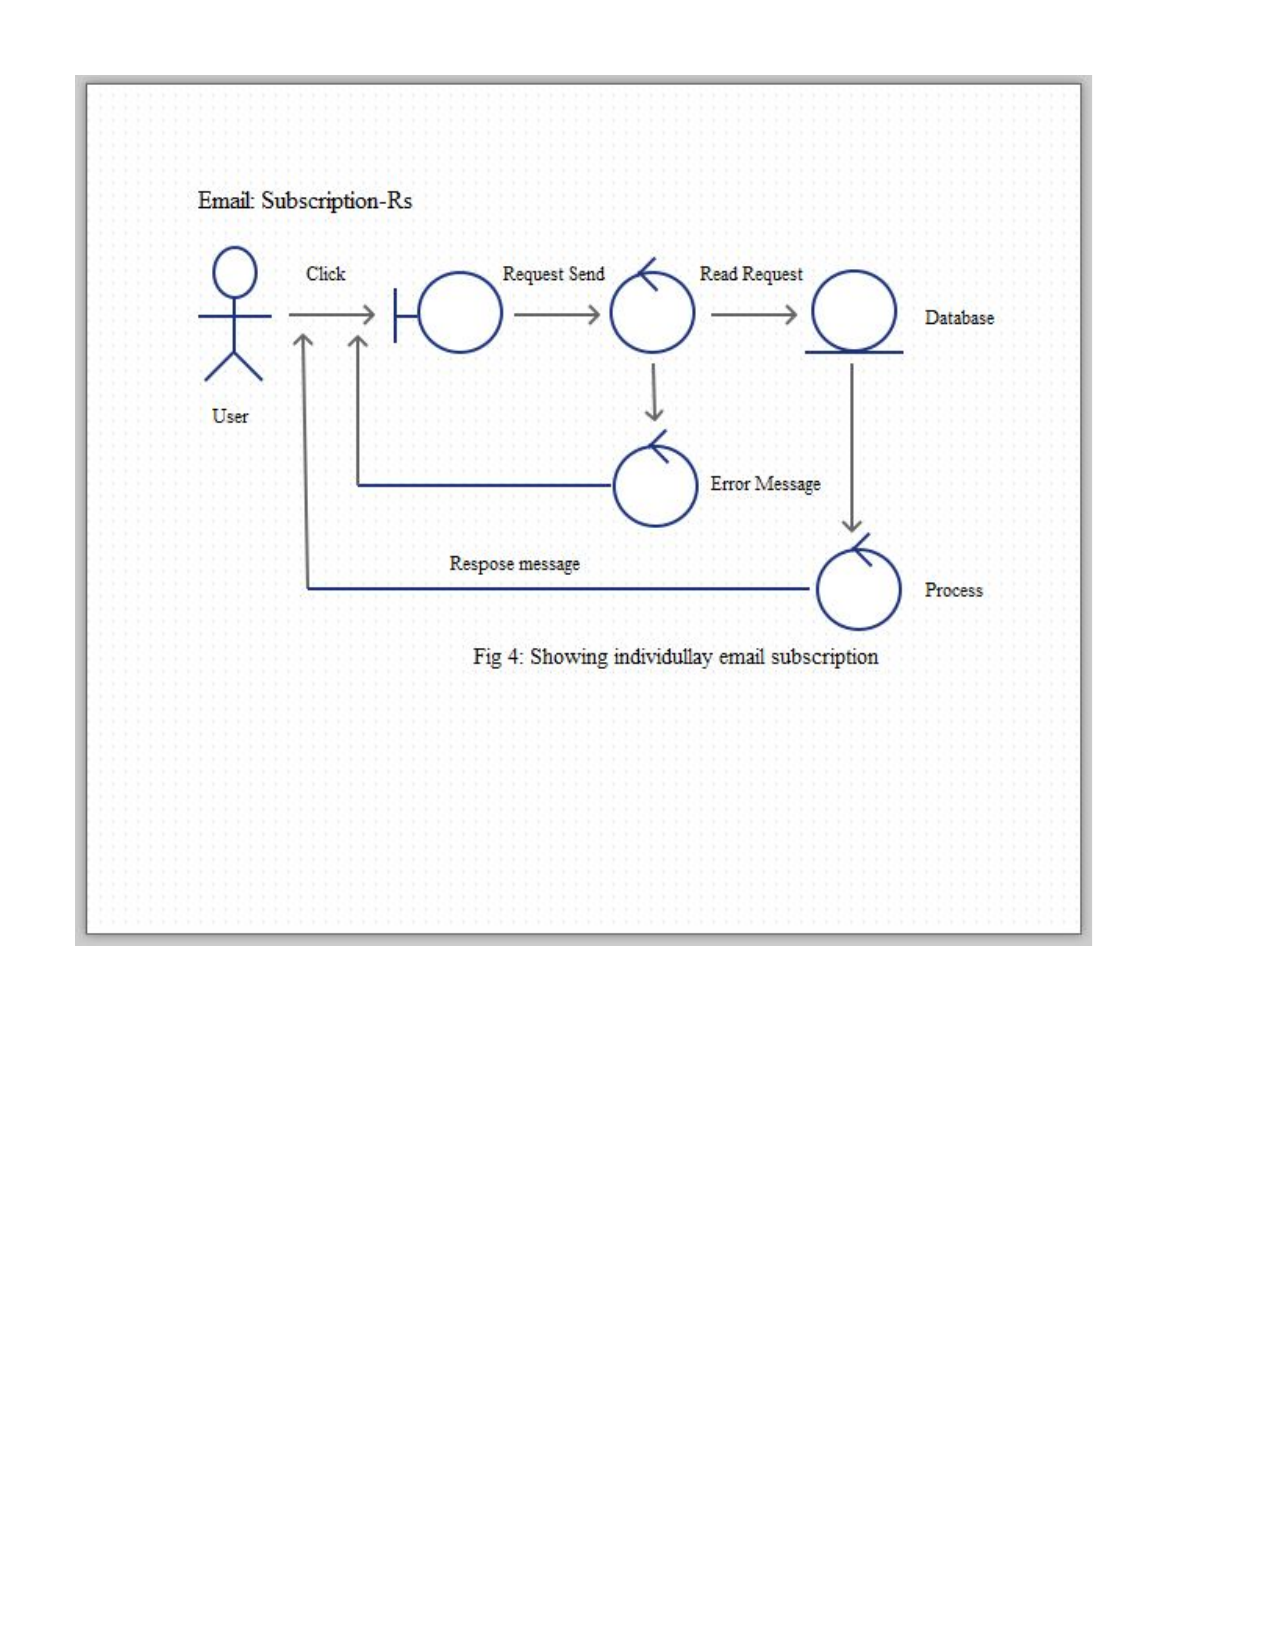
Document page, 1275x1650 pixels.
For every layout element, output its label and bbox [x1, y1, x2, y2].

picture [75, 75, 1093, 946]
